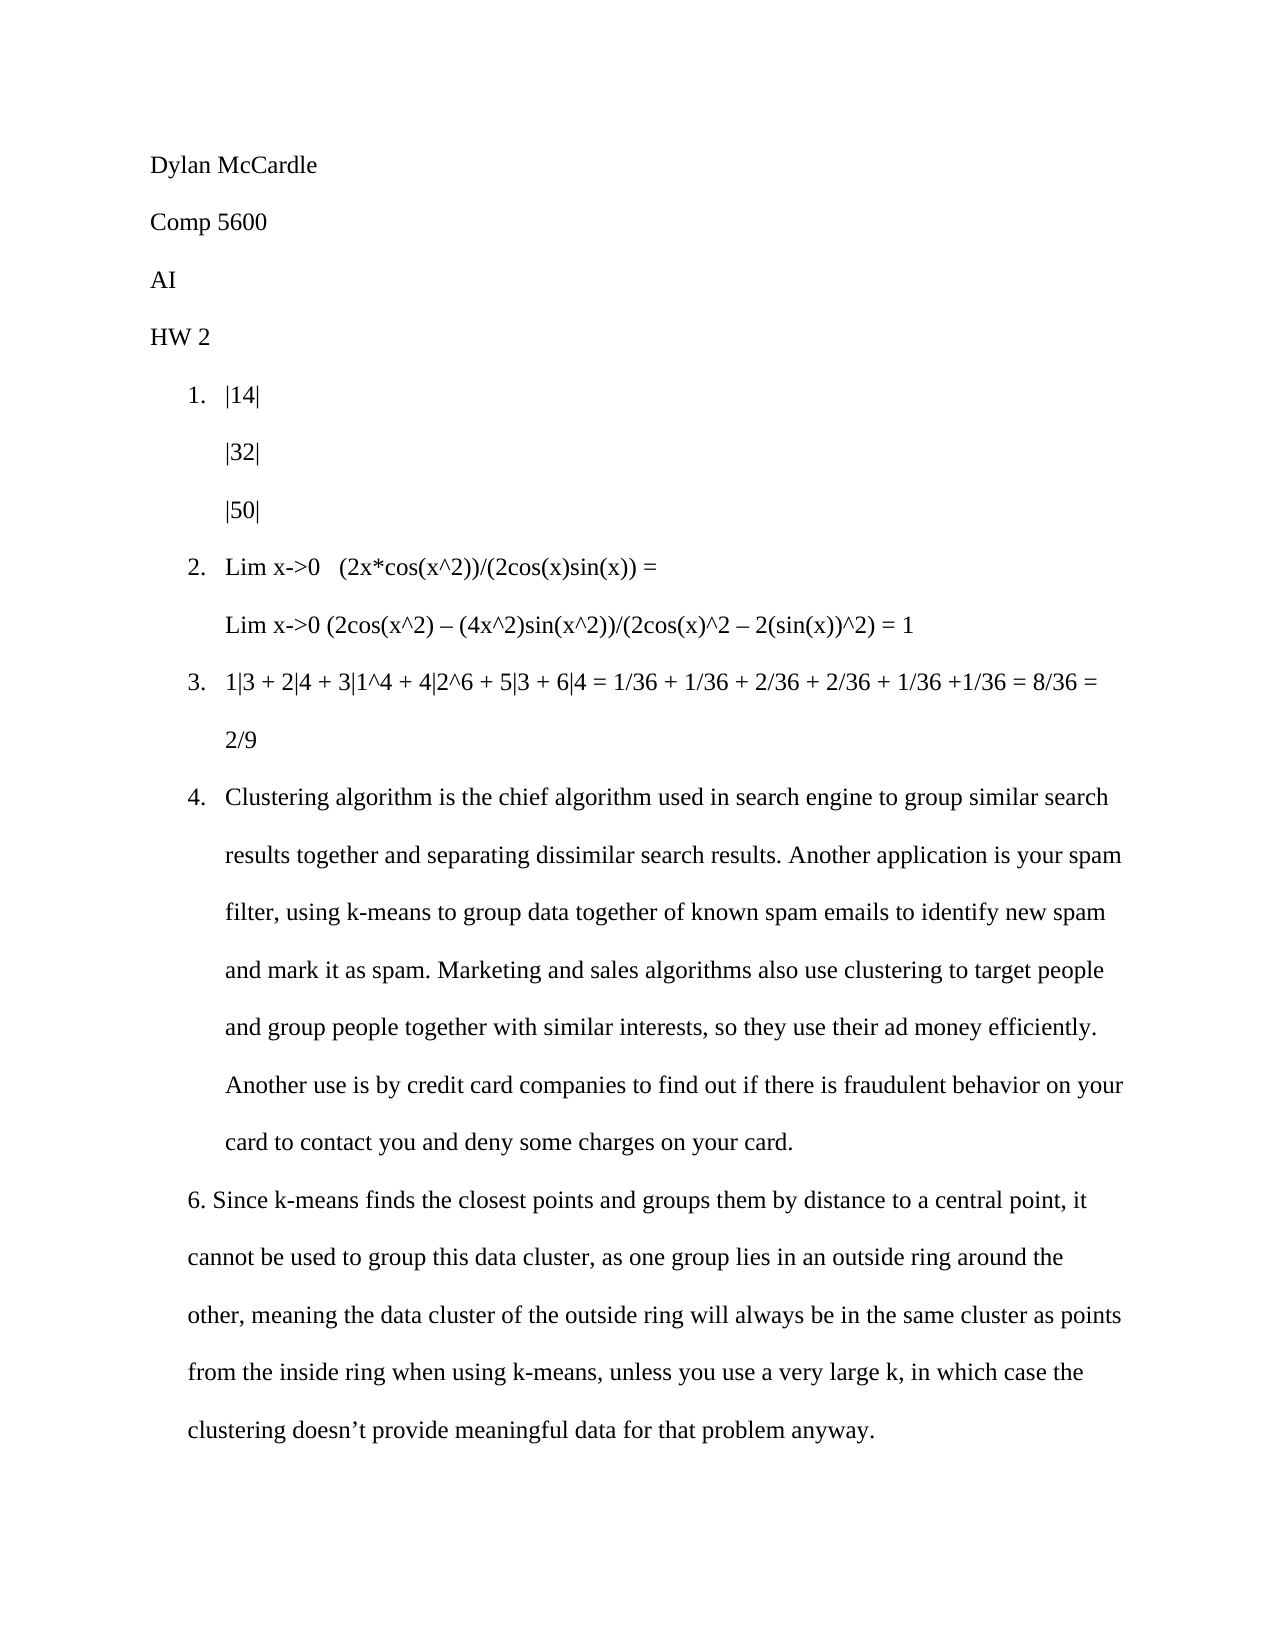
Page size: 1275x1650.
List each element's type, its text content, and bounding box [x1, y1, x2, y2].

text HW 2 [150, 322, 1125, 351]
list |14| [187, 380, 1125, 409]
text Dylan McCardle [150, 150, 1125, 179]
list 1|3 + 2|4 + 3|1^4 + 4|2^6 + 5|3 + 6|4 = 1/36 + 1/36 + 2/36 + 2/36 + 1/36 +1/36 = 8/36 = 2/9 [187, 667, 1125, 754]
text 6. Since k-means finds the closest points and groups them by distance to a central point, it cannot be used to group this data cluster, as one group lies in an outside ring around the other, meaning the data cluster of the outside ring will always be in the same cluster as points from the inside ring when using k-means, unless you use a very large k, in which case the clustering doesn’t provide meaningful data for that problem anyway. [187, 1185, 1125, 1444]
list Lim x->0 (2x*cos(x^2))/(2cos(x)sin(x)) = [187, 552, 1125, 581]
list |32| [225, 437, 1125, 466]
list Lim x->0 (2cos(x^2) – (4x^2)sin(x^2))/(2cos(x)^2 – 2(sin(x))^2) = 1 [225, 610, 1125, 639]
text Comp 5600 [150, 207, 1125, 236]
list |50| [225, 495, 1125, 524]
text AI [150, 265, 1125, 294]
list Clustering algorithm is the chief algorithm used in search engine to group similar search results together and separating dissimilar search results. Another application is your spam filter, using k-means to group data together of known spam emails to identify new spam and mark it as spam. Marketing and sales algorithms also use clustering to target people and group people together with similar interests, so they use their ad money efficiently. Another use is by credit card companies to find out if there is fraudulent behavior on your card to contact you and deny some charges on your card. [187, 782, 1125, 1156]
